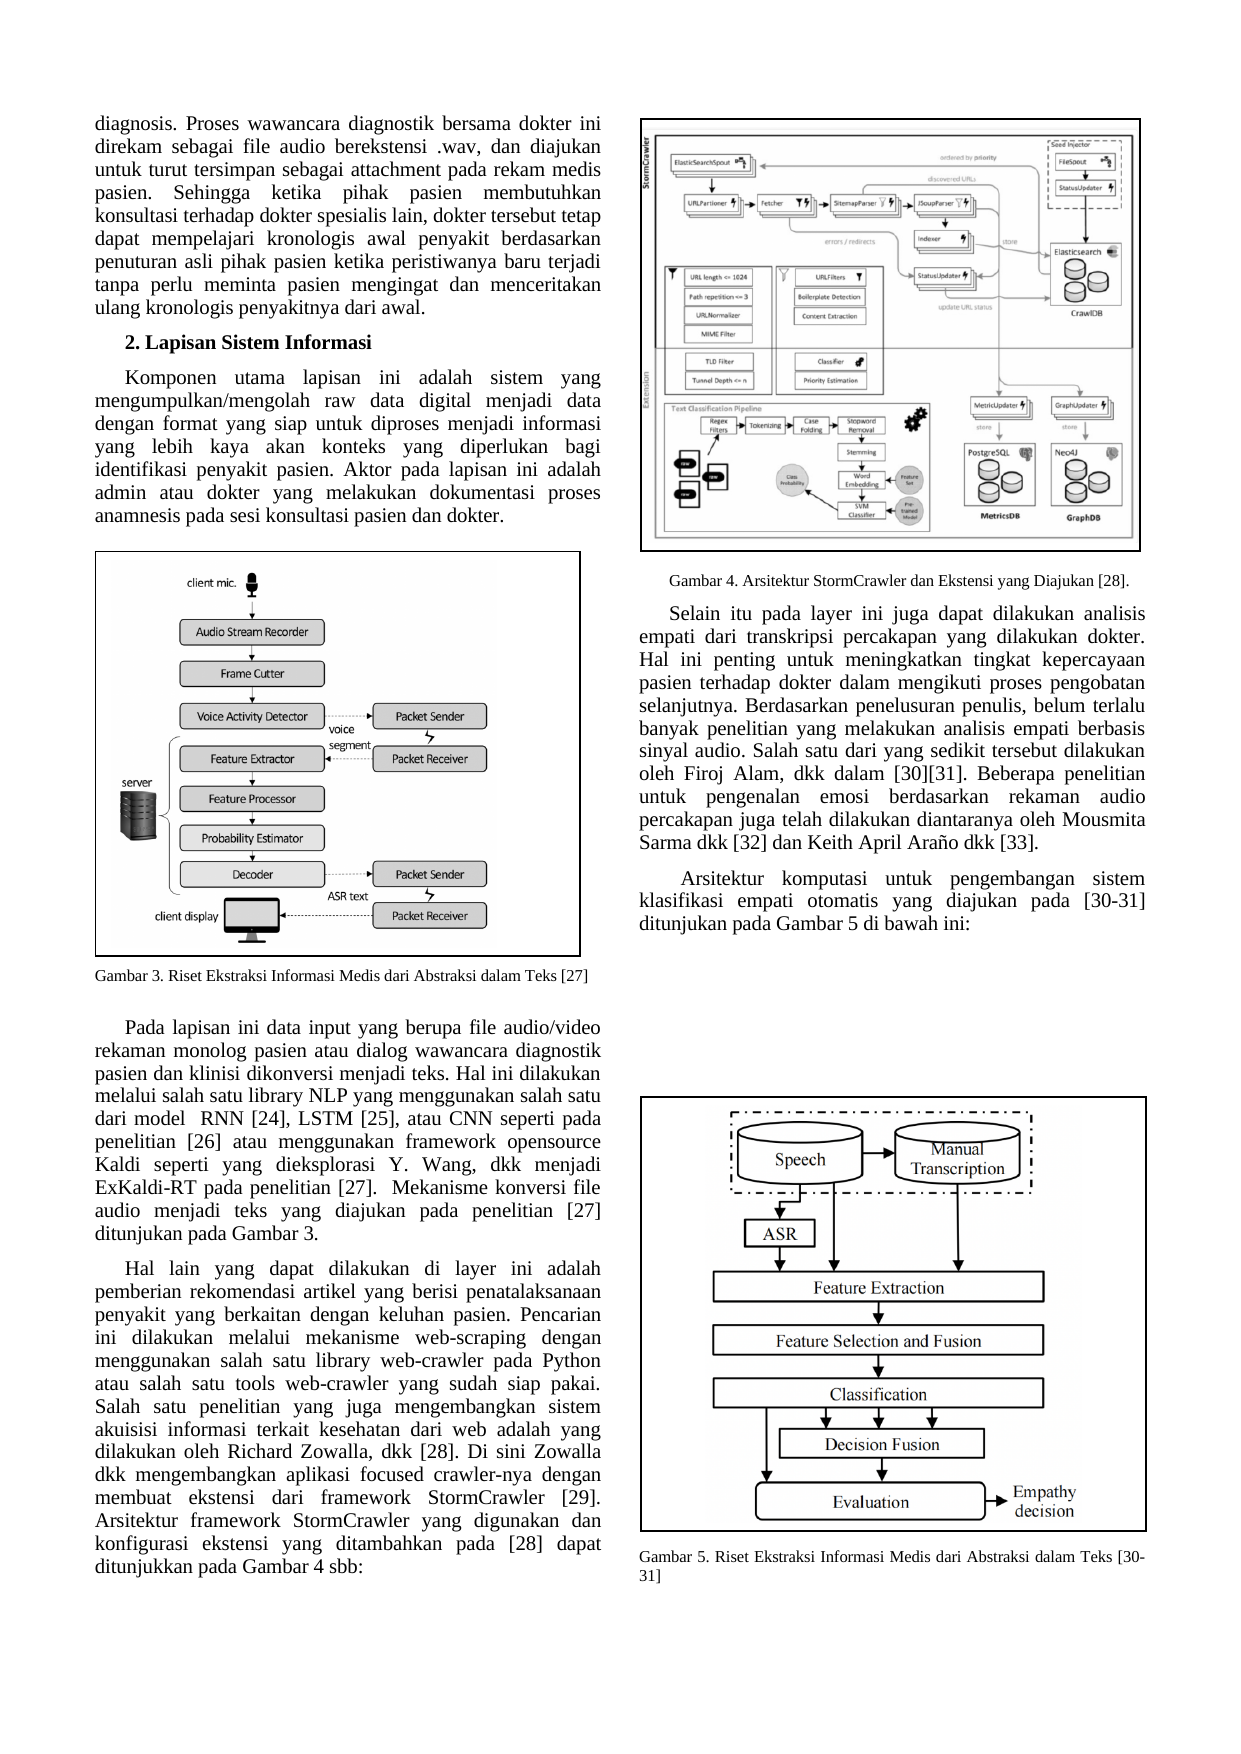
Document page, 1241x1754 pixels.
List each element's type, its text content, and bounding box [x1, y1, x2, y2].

picture [705, 1103, 1082, 1523]
text Komponen utama lapisan ini adalah sistem yang mengumpulkan/mengolah raw data digital menjadi data dengan format yang siap untuk diproses menjadi informasi yang lebih kaya akan konteks yang diperlukan bagi identifikasi penyakit pasien. Aktor pada lapisan ini adalah admin atau dokter yang melakukan dokumentasi proses anamnesis pada sesi konsultasi pasien dan dokter. [94, 366, 601, 527]
text Gambar 4. Arsitektur StormCrawler dan Ekstensi yang Diajukan [28]. [639, 572, 1146, 590]
text Gambar 5. Riset Ekstraksi Informasi Medis dari Abstraksi dalam Teks [30-31] [639, 1548, 1146, 1584]
text Arsitektur komputasi untuk pengembangan sistem klasifikasi empati otomatis yang diajukan pada [30-31] ditunjukan pada Gambar 5 di bawah ini: [639, 867, 1146, 935]
text Pada lapisan ini data input yang berupa file audio/video rekaman monolog pasien atau dialog wawancara diagnostik pasien dan klinisi dikonversi menjadi teks. Hal ini dilakukan melalui salah satu library NLP yang menggunakan salah satu dari model RNN [24], LSTM [25], atau CNN seperti pada penelitian [26] atau menggunakan framework opensource Kaldi seperti yang dieksplorasi Y. Wang, dkk menjadi ExKaldi-RT pada penelitian [27]. Mekanisme konversi file audio menjadi teks yang diajukan pada penelitian [27] ditunjukan pada Gambar 3. [94, 1016, 601, 1245]
text Gambar 3. Riset Ekstraksi Informasi Medis dari Abstraksi dalam Teks [27] [94, 966, 601, 985]
text 2. Lapisan Sistem Informasi [94, 331, 601, 354]
text Selain itu pada layer ini juga dapat dilakukan analisis empati dari transkripsi percakapan yang dilakukan dokter. Hal ini penting untuk meningkatkan tingkat kepercayaan pasien terhadap dokter dalam mengikuti proses pengobatan selanjutnya. Berdasarkan penelusuran penulis, belum terlalu banyak penelitian yang melakukan analisis empati berbasis sinyal audio. Salah satu dari yang sedikit tersebut dilakukan oleh Firoj Alam, dkk dalam [30][31]. Beberapa penelitian untuk pengenalan emosi berdasarkan rekaman audio percakapan juga telah dilakukan diantaranya oleh Mousmita Sarma dkk [32] dan Keith April Araño dkk [33]. [639, 602, 1146, 854]
text Hal lain yang dapat dilakukan di layer ini adalah pemberian rekomendasi artikel yang berisi penatalaksanaan penyakit yang berkaitan dengan keluhan pasien. Pencarian ini dilakukan melalui mekanisme web-scraping dengan menggunakan salah satu library web-crawler pada Python atau salah satu tools web-crawler yang sudah siap pakai. Salah satu penelitian yang juga mengembangkan sistem akuisisi informasi terkait kesehatan dari web adalah yang dilakukan oleh Richard Zowalla, dkk [28]. Di sini Zowalla dkk mengembangkan aplikasi focused crawler-nya dengan membuat ekstensi dari framework StormCrawler [29]. Arsitektur framework StormCrawler yang digunakan dan konfigurasi ekstensi yang ditambahkan pada [28] dapat ditunjukkan pada Gambar 4 sbb: [94, 1257, 601, 1578]
